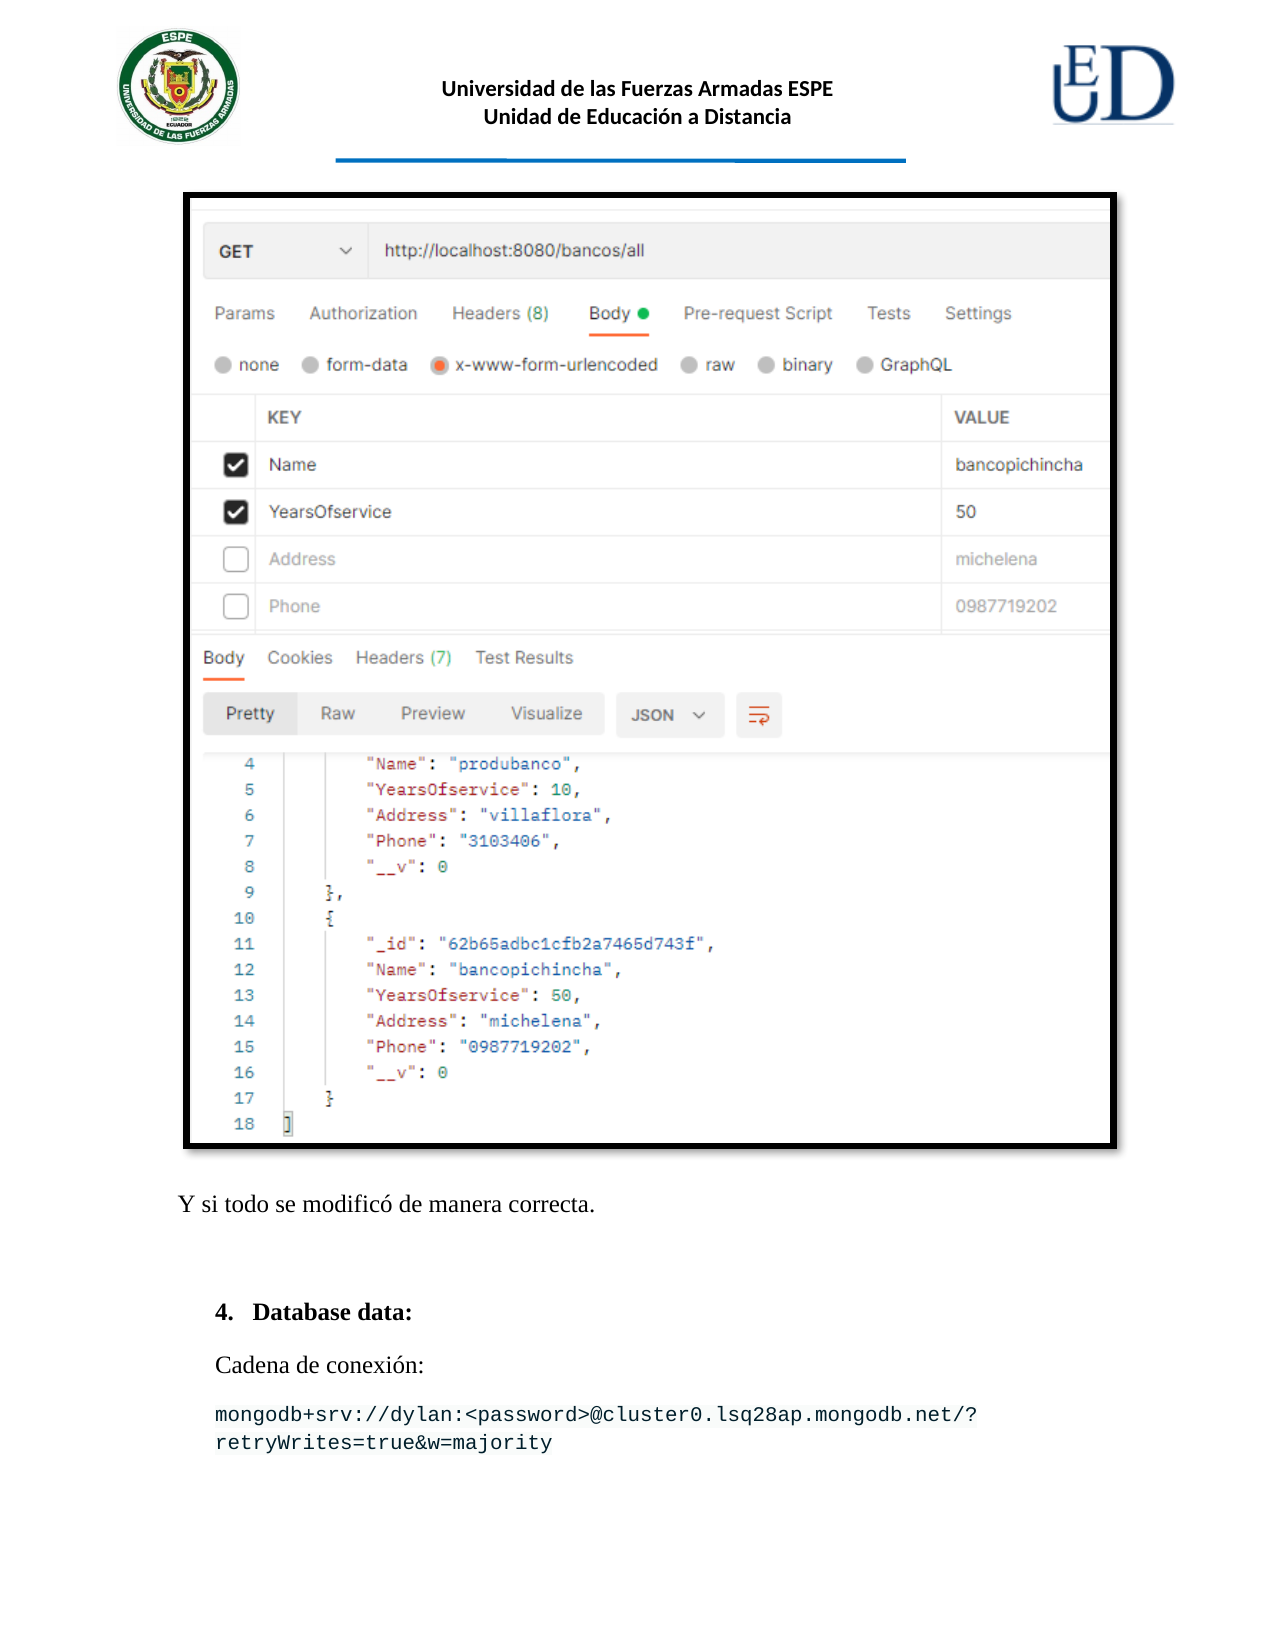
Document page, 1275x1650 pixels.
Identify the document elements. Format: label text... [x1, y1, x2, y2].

picture [116, 26, 241, 146]
text Y si todo se modificó de manera correcta. [177, 1189, 1098, 1218]
text mongodb+srv://dylan:<password>@cluster0.lsq28ap.mongodb.net/?retryWrites=true&w=majority [215, 1404, 1098, 1455]
picture [190, 198, 1110, 1143]
picture [1039, 25, 1179, 125]
text Cadena de conexión: [215, 1351, 1098, 1379]
list Database data: [215, 1297, 1098, 1326]
